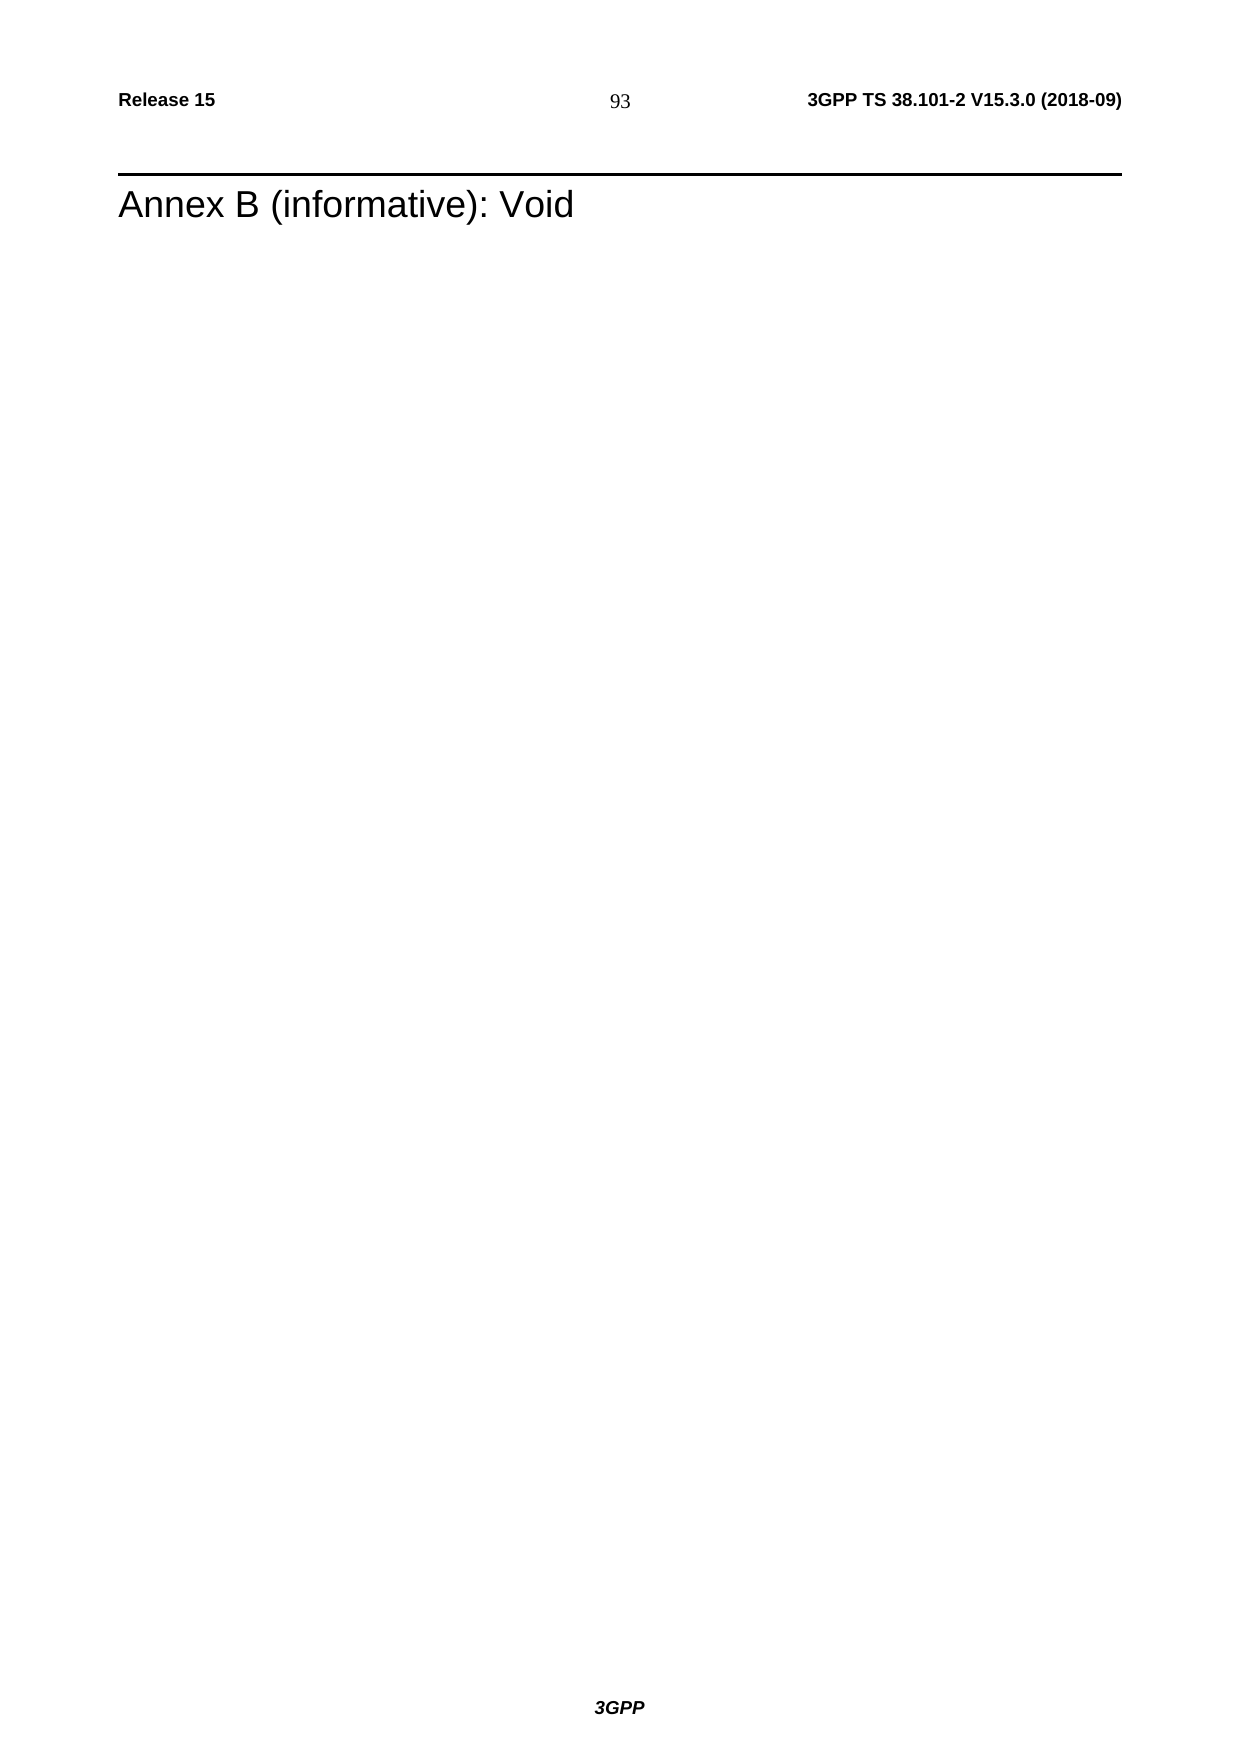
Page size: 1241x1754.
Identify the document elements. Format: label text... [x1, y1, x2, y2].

subtitle Annex B (informative): Void [118, 176, 1122, 268]
